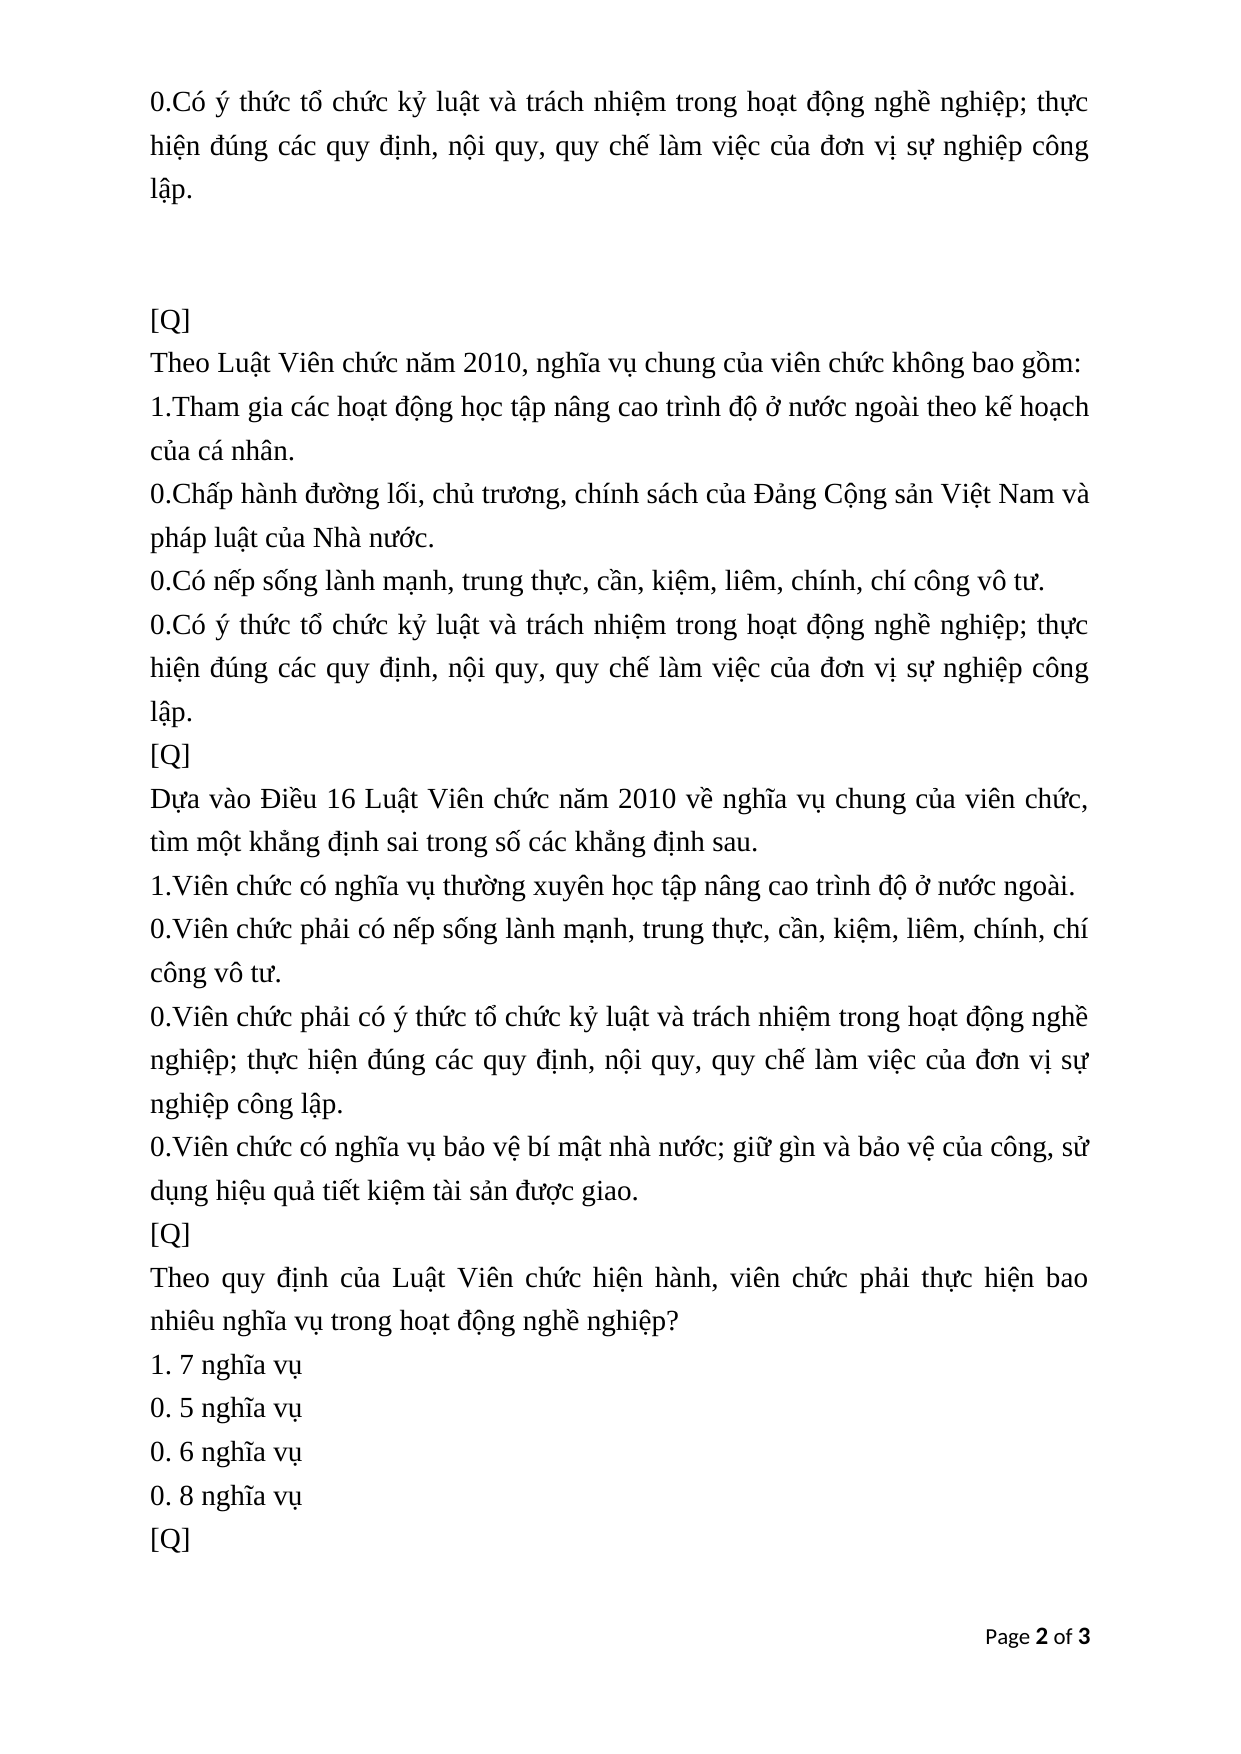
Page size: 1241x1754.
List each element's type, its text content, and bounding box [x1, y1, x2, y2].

text 0.Chấp hành đường lối, chủ trương, chính sách của Đảng Cộng sản Việt Nam và pháp luật của Nhà nước. [150, 476, 1090, 553]
text [Q] [150, 1216, 1090, 1250]
text 0.Có nếp sống lành mạnh, trung thực, cần, kiệm, liêm, chính, chí công vô tư. [150, 563, 1090, 597]
text [Q] [150, 737, 1090, 771]
text 0.Viên chức phải có ý thức tổ chức kỷ luật và trách nhiệm trong hoạt động nghề nghiệp; thực hiện đúng các quy định, nội quy, quy chế làm việc của đơn vị sự nghiệp công lập. [150, 999, 1090, 1119]
text 0. 8 nghĩa vụ [150, 1478, 1090, 1511]
text Theo Luật Viên chức năm 2010, nghĩa vụ chung của viên chức không bao gồm: [150, 346, 1090, 379]
text 0.Viên chức phải có nếp sống lành mạnh, trung thực, cần, kiệm, liêm, chính, chí công vô tư. [150, 912, 1090, 989]
text 1.Viên chức có nghĩa vụ thường xuyên học tập nâng cao trình độ ở nước ngoài. [150, 868, 1090, 902]
text 1.Tham gia các hoạt động học tập nâng cao trình độ ở nước ngoài theo kế hoạch của cá nhân. [150, 389, 1090, 466]
text 1. 7 nghĩa vụ [150, 1347, 1090, 1381]
text Dựa vào Điều 16 Luật Viên chức năm 2010 về nghĩa vụ chung của viên chức, tìm một khẳng định sai trong số các khẳng định sau. [150, 781, 1090, 858]
text 0. 6 nghĩa vụ [150, 1434, 1090, 1468]
text [Q] [150, 302, 1090, 336]
text Theo quy định của Luật Viên chức hiện hành, viên chức phải thực hiện bao nhiêu nghĩa vụ trong hoạt động nghề nghiệp? [150, 1260, 1090, 1337]
text [Q] [150, 1521, 1090, 1555]
text 0.Có ý thức tổ chức kỷ luật và trách nhiệm trong hoạt động nghề nghiệp; thực hiện đúng các quy định, nội quy, quy chế làm việc của đơn vị sự nghiệp công lập. [150, 607, 1090, 727]
text 0. 5 nghĩa vụ [150, 1391, 1090, 1424]
text 0.Viên chức có nghĩa vụ bảo vệ bí mật nhà nước; giữ gìn và bảo vệ của công, sử dụng hiệu quả tiết kiệm tài sản được giao. [150, 1129, 1090, 1206]
text 0.Có ý thức tổ chức kỷ luật và trách nhiệm trong hoạt động nghề nghiệp; thực hiện đúng các quy định, nội quy, quy chế làm việc của đơn vị sự nghiệp công lập. [150, 84, 1090, 205]
